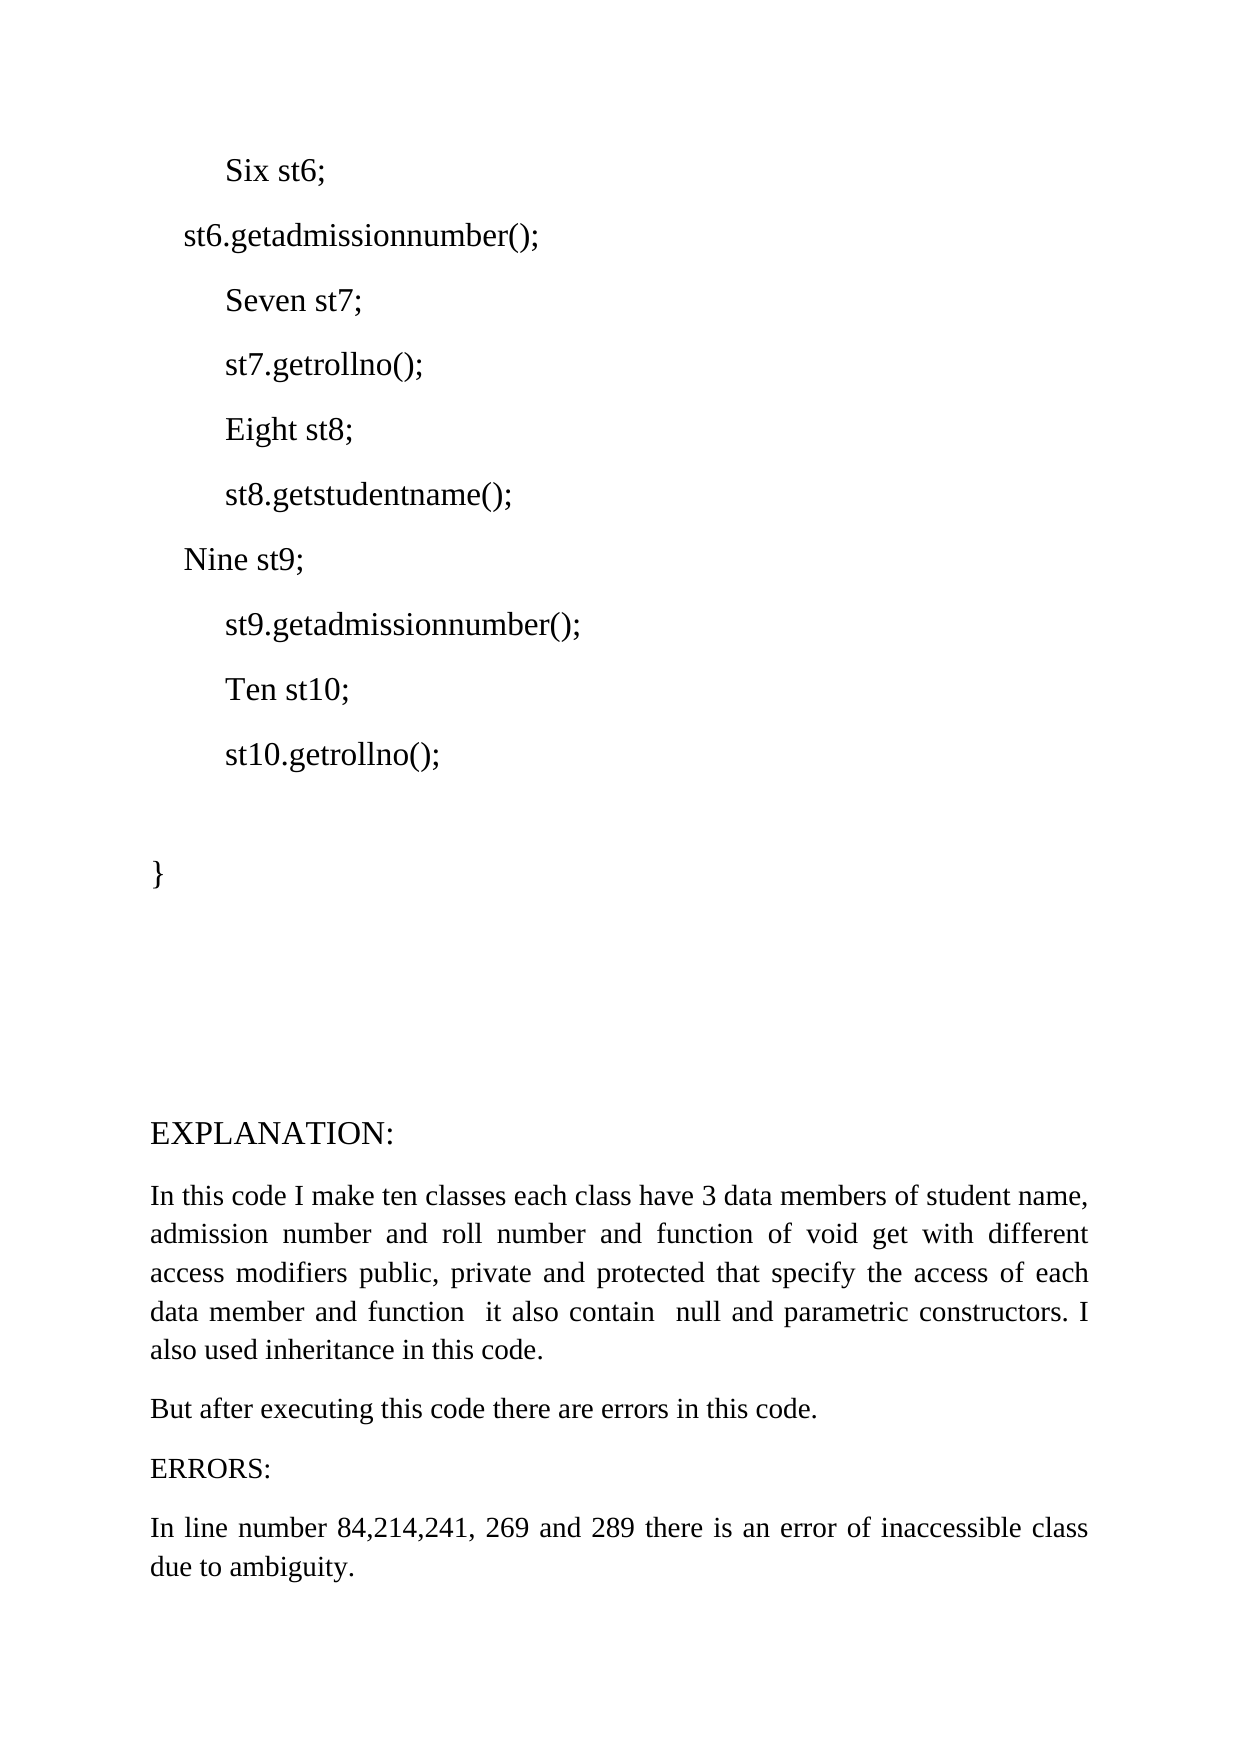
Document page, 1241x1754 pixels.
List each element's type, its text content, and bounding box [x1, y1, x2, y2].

text st9.getadmissionnumber(); [150, 604, 1090, 643]
text st10.getrollno(); [150, 734, 1090, 772]
text Nine st9; [150, 539, 1090, 578]
text In line number 84,214,241, 269 and 289 there is an error of inaccessible class due to ambiguity. [150, 1510, 1090, 1582]
text In this code I make ten classes each class have 3 data members of student name, admission number and roll number and function of void get with different access modifiers public, private and protected that specify the access of each data member and function it also contain null and parametric constructors. I also used inheritance in this code. [150, 1178, 1090, 1366]
text Six st6; [150, 150, 1090, 188]
text Ten st10; [150, 669, 1090, 707]
text st7.getrollno(); [150, 345, 1090, 383]
text Seven st7; [150, 280, 1090, 318]
text st6.getadmissionnumber(); [150, 215, 1090, 253]
text } [150, 853, 1090, 892]
text EXPLANATION: [150, 1113, 1090, 1151]
text But after executing this code there are errors in this code. [150, 1392, 1090, 1425]
text ERRORS: [150, 1451, 1090, 1484]
text st8.getstudentname(); [150, 474, 1090, 513]
text Eight st8; [150, 409, 1090, 448]
